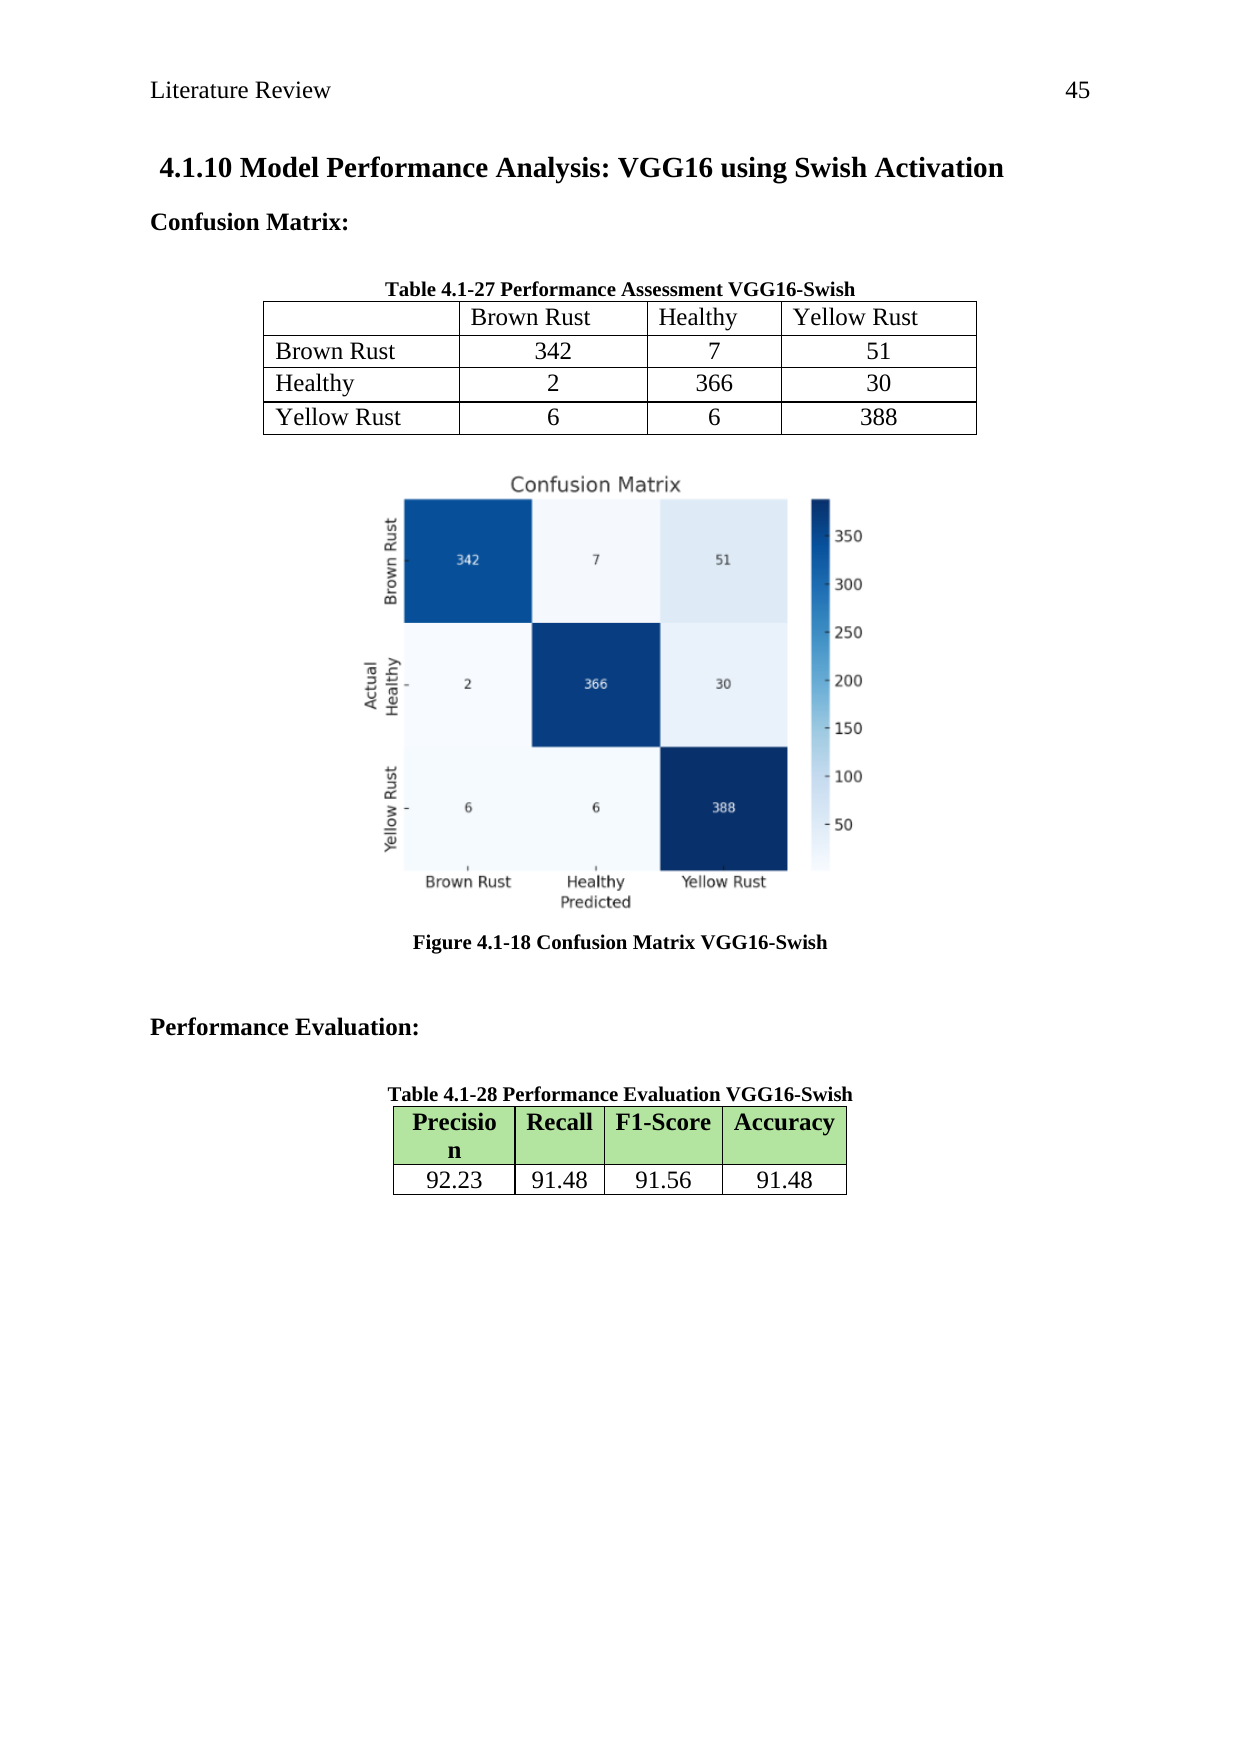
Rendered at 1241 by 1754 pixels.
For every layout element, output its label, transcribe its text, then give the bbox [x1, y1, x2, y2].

table_cell 342 [460, 336, 647, 367]
table_header Yellow Rust [782, 302, 976, 335]
table_cell 2 [460, 368, 647, 401]
table_cell 6 [460, 403, 647, 434]
table_cell 388 [782, 403, 976, 434]
subtitle Model Performance Analysis: VGG16 using Swish Activation [159, 150, 1090, 183]
table_cell 30 [782, 368, 976, 401]
table_header Recall [516, 1107, 604, 1164]
picture [359, 463, 881, 918]
table_cell 91.56 [605, 1165, 722, 1194]
table_cell 91.48 [516, 1165, 604, 1194]
table_header Brown Rust [460, 302, 647, 335]
table_cell Yellow Rust [264, 403, 459, 434]
table_cell Brown Rust [264, 336, 459, 367]
table_header Healthy [648, 302, 781, 335]
table_cell 7 [648, 336, 781, 367]
table_header F1-Score [605, 1107, 722, 1164]
table_header [264, 302, 459, 335]
table_cell Healthy [264, 368, 459, 401]
table_header Accuracy [723, 1107, 846, 1164]
table_cell 366 [648, 368, 781, 401]
table_cell 92.23 [394, 1165, 514, 1194]
table_cell 91.48 [723, 1165, 846, 1194]
table_header Precision [394, 1107, 514, 1164]
table_cell 51 [782, 336, 976, 367]
text Confusion Matrix: [150, 207, 1090, 235]
text Performance Evaluation: [150, 1012, 1090, 1040]
table_cell 6 [648, 403, 781, 434]
